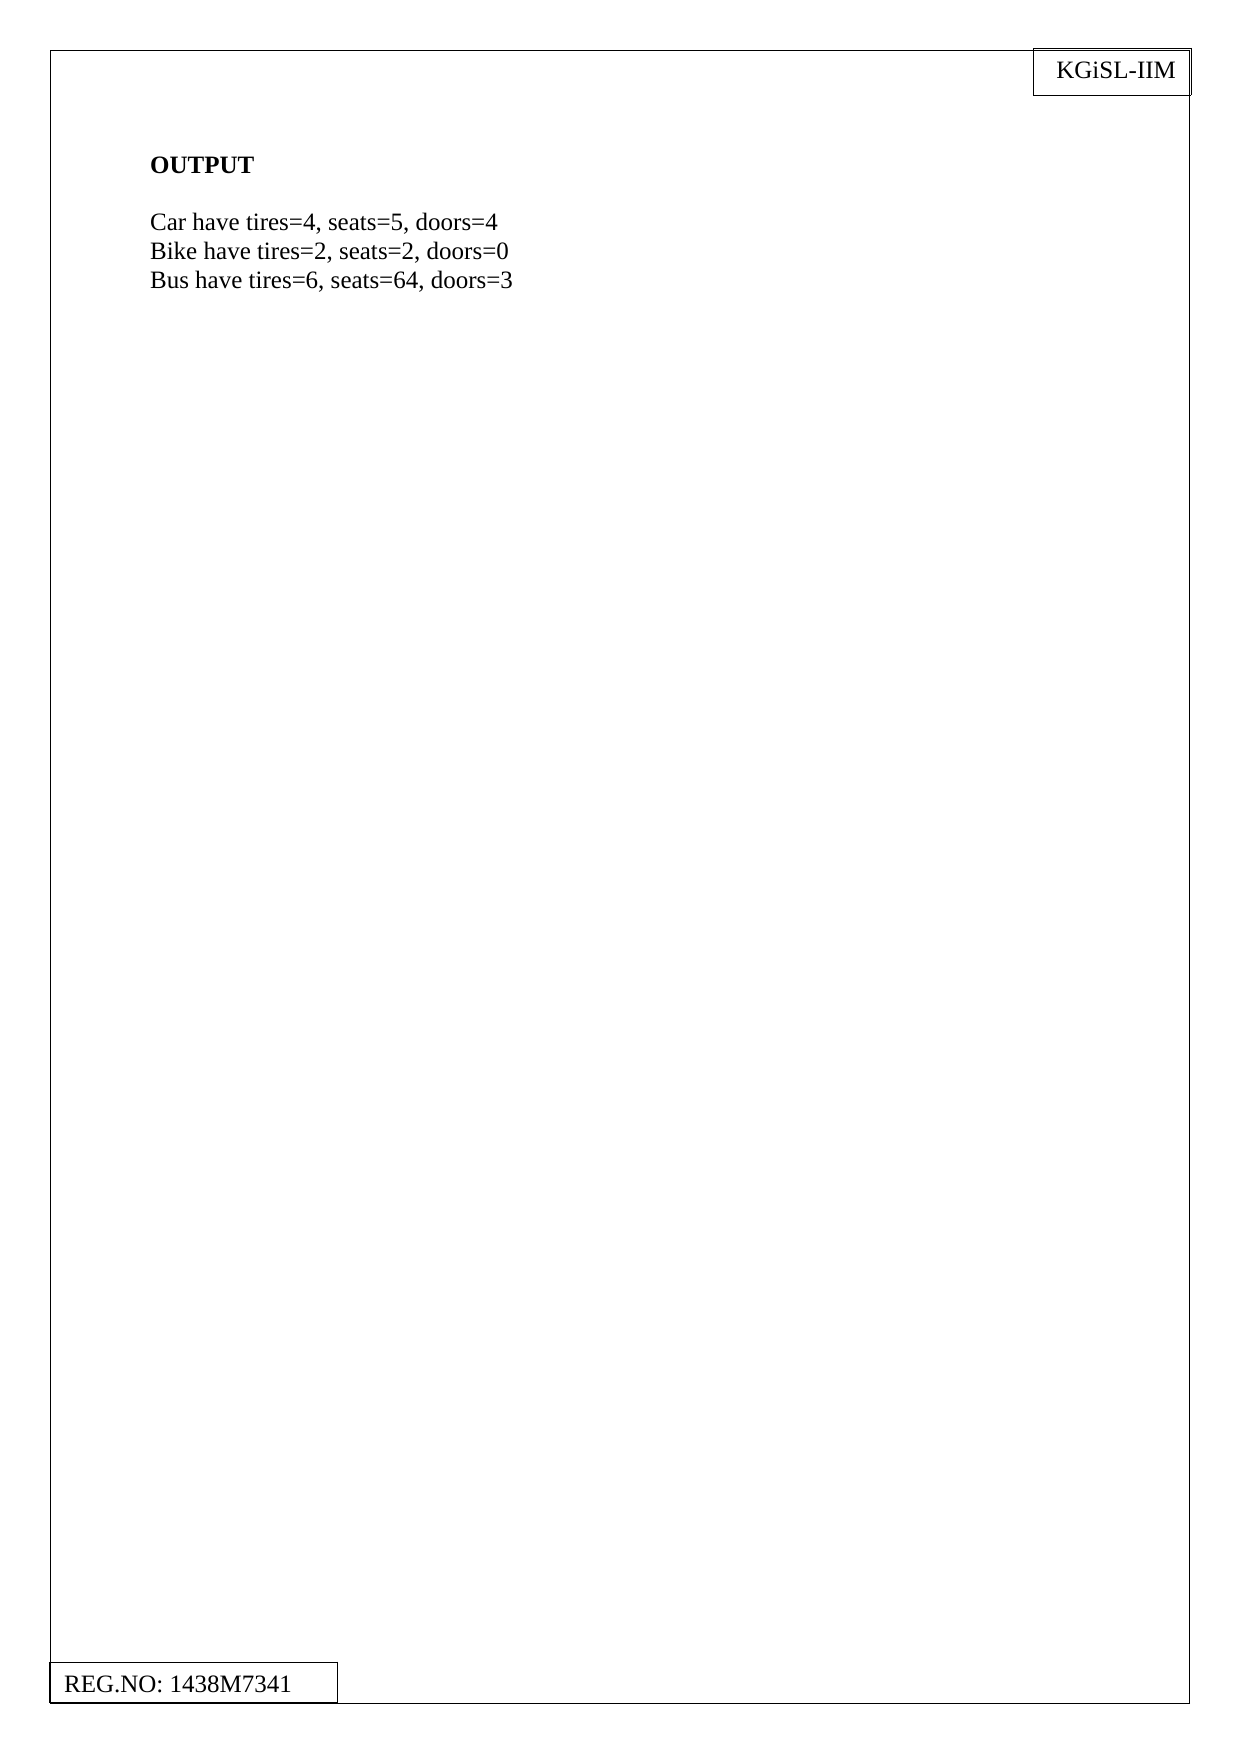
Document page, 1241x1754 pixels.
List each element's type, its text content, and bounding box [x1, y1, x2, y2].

text Bus have tires=6, seats=64, doors=3 [150, 265, 1090, 294]
text OUTPUT [150, 150, 1090, 179]
text Bike have tires=2, seats=2, doors=0 [150, 236, 1090, 265]
text Car have tires=4, seats=5, doors=4 [150, 207, 1090, 236]
